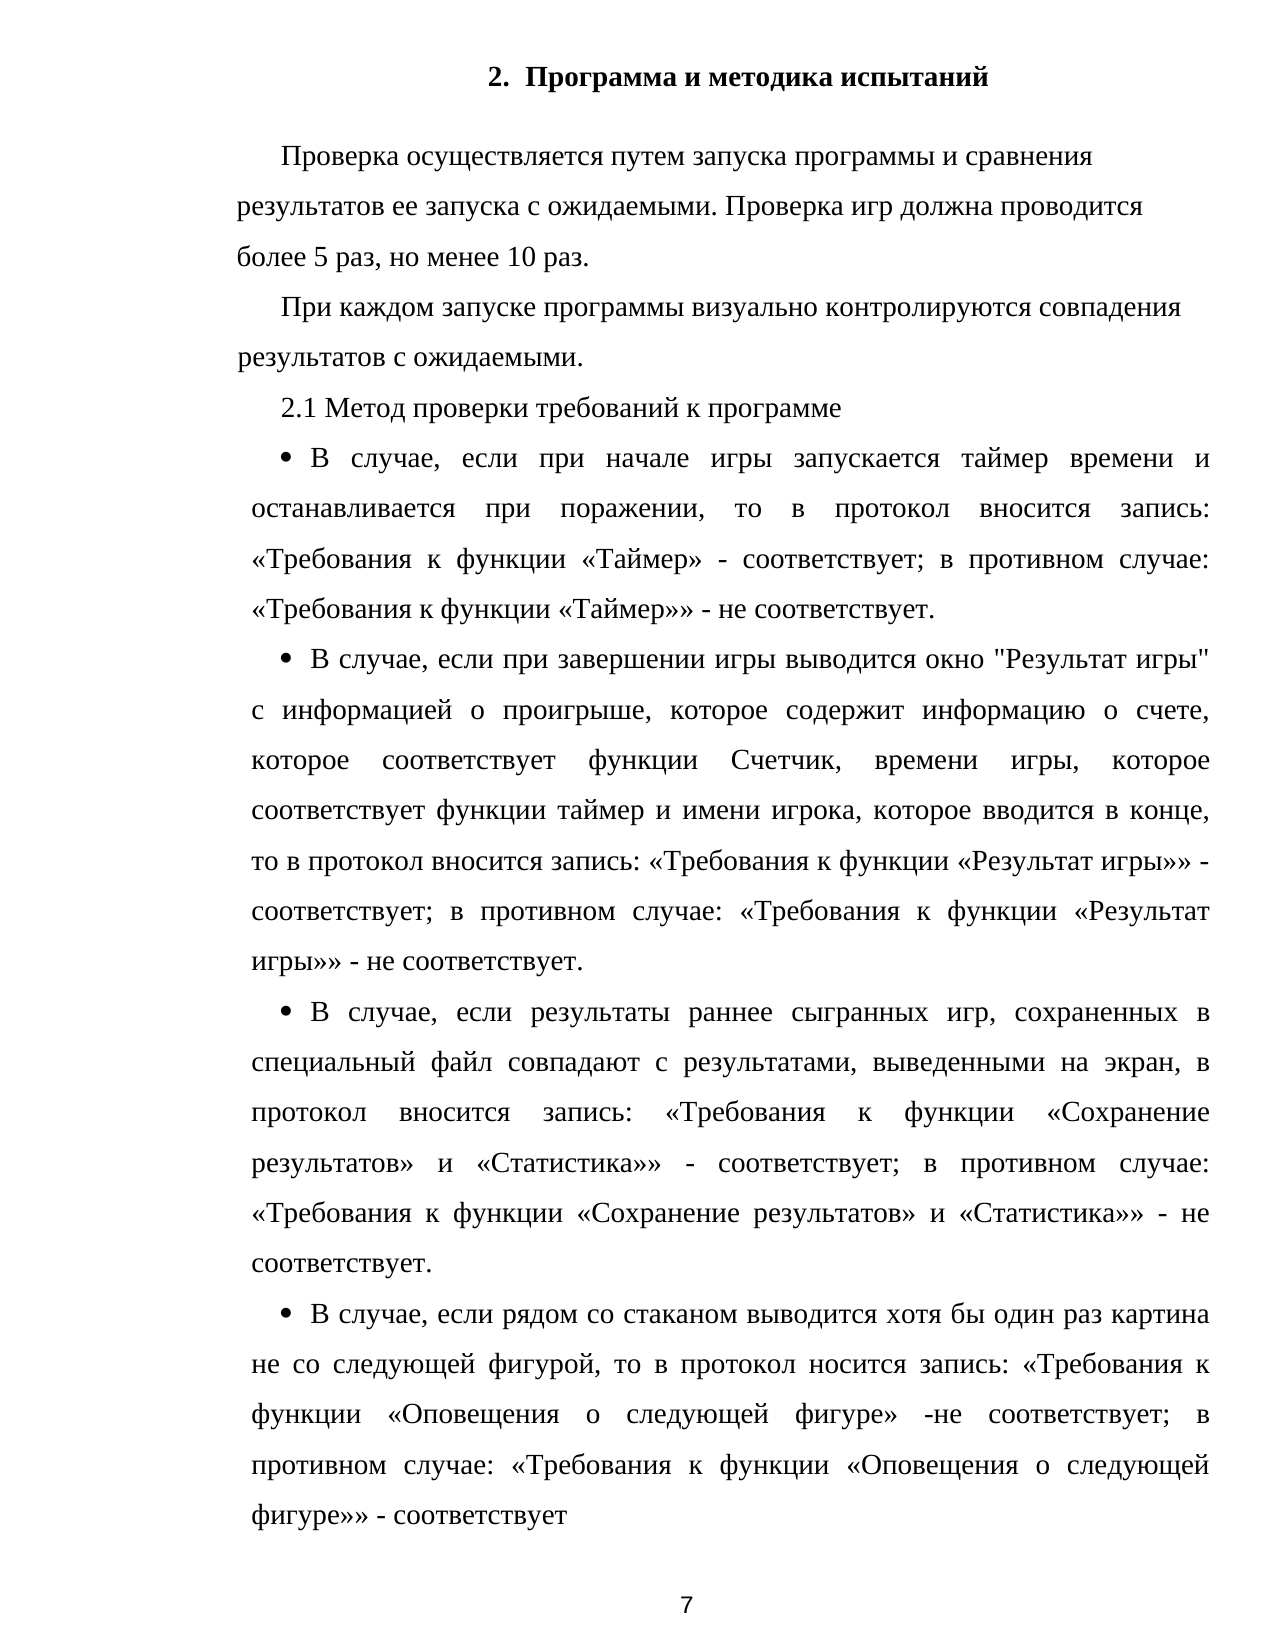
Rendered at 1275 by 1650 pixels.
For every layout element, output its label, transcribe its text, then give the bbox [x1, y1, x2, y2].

list Проверка осуществляется путем запуска программы и сравнения результатов ее запуска с ожидаемыми. Проверка игр должна проводится более 5 раз, но менее 10 раз. [236, 138, 1211, 272]
list В случае, если результаты раннее сыгранных игр, сохраненных в специальный файл совпадают с результатами, выведенными на экран, в протокол вносится запись: «Требования к функции «Сохранение результатов» и «Статистика»» - соответствует; в противном случае: «Требования к функции «Сохранение результатов» и «Статистика»» - не соответствует. [251, 994, 1211, 1279]
list В случае, если при начале игры запускается таймер времени и останавливается при поражении, то в протокол вносится запись: «Требования к функции «Таймер» - соответствует; в противном случае: «Требования к функции «Таймер»» - не соответствует. [251, 440, 1211, 625]
list При каждом запуске программы визуально контролируются совпадения результатов с ожидаемыми. [237, 289, 1211, 373]
list В случае, если рядом со стаканом выводится хотя бы один раз картина не со следующей фигурой, то в протокол носится запись: «Требования к функции «Оповещения о следующей фигуре» -не соответствует; в противном случае: «Требования к функции «Оповещения о следующей фигуре»» - соответствует [251, 1296, 1211, 1531]
list В случае, если при завершении игры выводится окно "Результат игры" с информацией о проигрыше, которое содержит информацию о счете, которое соответствует функции Счетчик, времени игры, которое соответствует функции таймер и имени игрока, которое вводится в конце, то в протокол вносится запись: «Требования к функции «Результат игры»» - соответствует; в противном случае: «Требования к функции «Результат игры»» - не соответствует. [251, 641, 1211, 977]
subtitle Программа и методика испытаний [266, 59, 1211, 92]
text 2.1 Метод проверки требований к программе [236, 390, 1211, 423]
